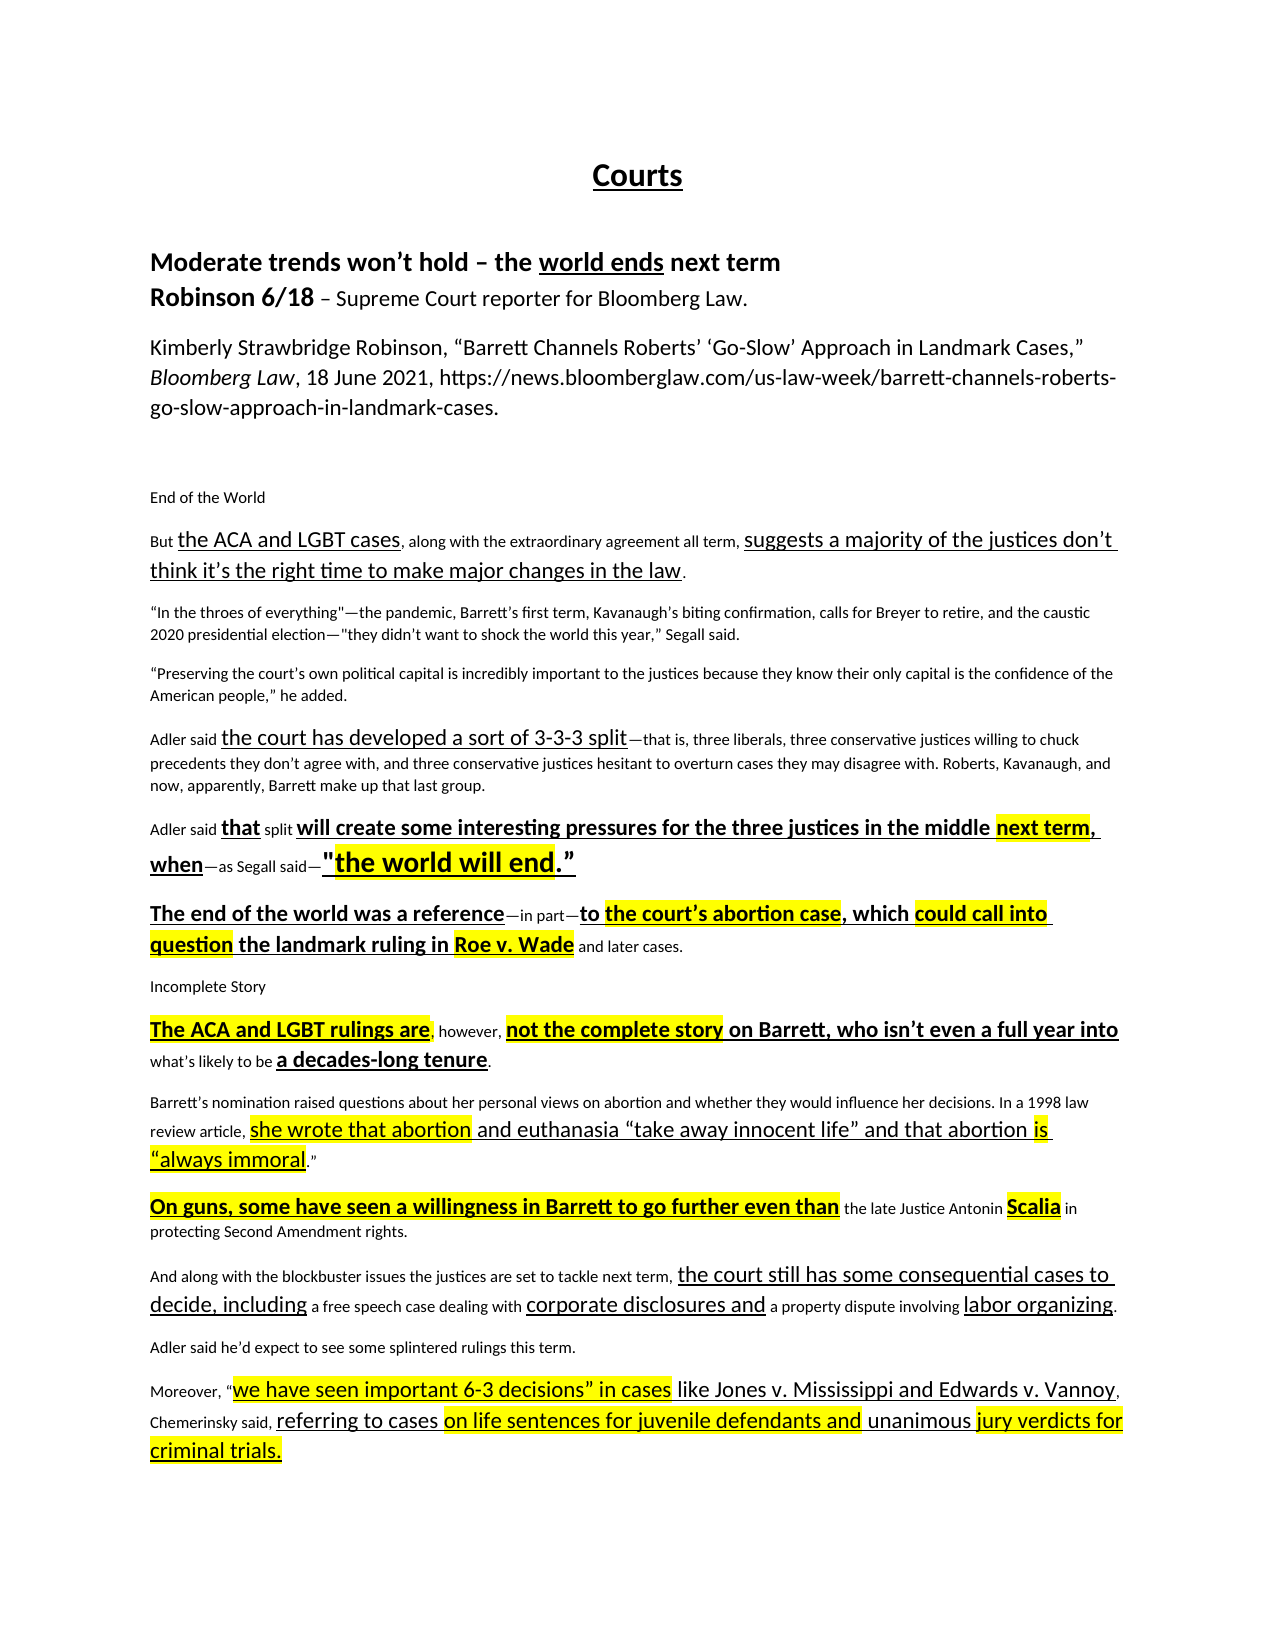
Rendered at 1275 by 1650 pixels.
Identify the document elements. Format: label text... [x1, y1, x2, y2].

text “In the throes of everything"—the pandemic, Barrett’s first term, Kavanaugh’s biting confirmation, calls for Breyer to retire, and the caustic 2020 presidential election—"they didn’t want to shock the world this year,” Segall said. [150, 603, 1125, 645]
text And along with the blockbuster issues the justices are set to tackle next term, the court still has some consequential cases to decide, including a free speech case dealing with corporate disclosures and a property dispute involving labor organizing. [150, 1260, 1125, 1318]
text Robinson 6/18 – Supreme Court reporter for Bloomberg Law. [150, 281, 1125, 314]
text “Preserving the court’s own political capital is incredibly important to the justices because they know their only capital is the confidence of the American people,” he added. [150, 663, 1125, 705]
text The ACA and LGBT rulings are, however, not the complete story on Barrett, who isn’t even a full year into what’s likely to be a decades-long tenure. [150, 1015, 1125, 1073]
subtitle Courts [150, 154, 1125, 195]
text Adler said that split will create some interesting pressures for the three justices in the middle next term, when—as Segall said—"the world will end.” [150, 813, 1125, 880]
text The end of the world was a reference—in part—to the court’s abortion case, which could call into question the landmark ruling in Roe v. Wade and later cases. [150, 899, 1125, 958]
text Adler said the court has developed a sort of 3-3-3 split—that is, three liberals, three conservative justices willing to chuck precedents they don’t agree with, and three conservative justices hesitant to overturn cases they may disagree with. Roberts, Kavanaugh, and now, apparently, Barrett make up that last group. [150, 723, 1125, 795]
text Adler said he’d expect to see some splintered rulings this term. [150, 1337, 1125, 1357]
text Barrett’s nomination raised questions about her personal views on abortion and whether they would influence her decisions. In a 1998 law review article, she wrote that abortion and euthanasia “take away innocent life” and that abortion is “always immoral.” [150, 1092, 1125, 1173]
text But the ACA and LGBT cases, along with the extraordinary agreement all term, suggests a majority of the justices don’t think it’s the right time to make major changes in the law. [150, 526, 1125, 584]
text On guns, some have seen a willingness in Barrett to go further even than the late Justice Antonin Scalia in protecting Second Amendment rights. [150, 1192, 1125, 1242]
text End of the World [150, 487, 1125, 507]
subtitle Moderate trends won’t hold – the world ends next term [150, 245, 1125, 278]
text Moreover, “we have seen important 6-3 decisions” in cases like Jones v. Mississippi and Edwards v. Vannoy, Chemerinsky said, referring to cases on life sentences for juvenile defendants and unanimous jury verdicts for criminal trials. [150, 1376, 1125, 1464]
text Kimberly Strawbridge Robinson, “Barrett Channels Roberts’ ‘Go-Slow’ Approach in Landmark Cases,” Bloomberg Law, 18 June 2021, https://news.bloomberglaw.com/us-law-week/barrett-channels-roberts-go-slow-approach-in-landmark-cases. [150, 333, 1125, 421]
text Incomplete Story [150, 977, 1125, 997]
